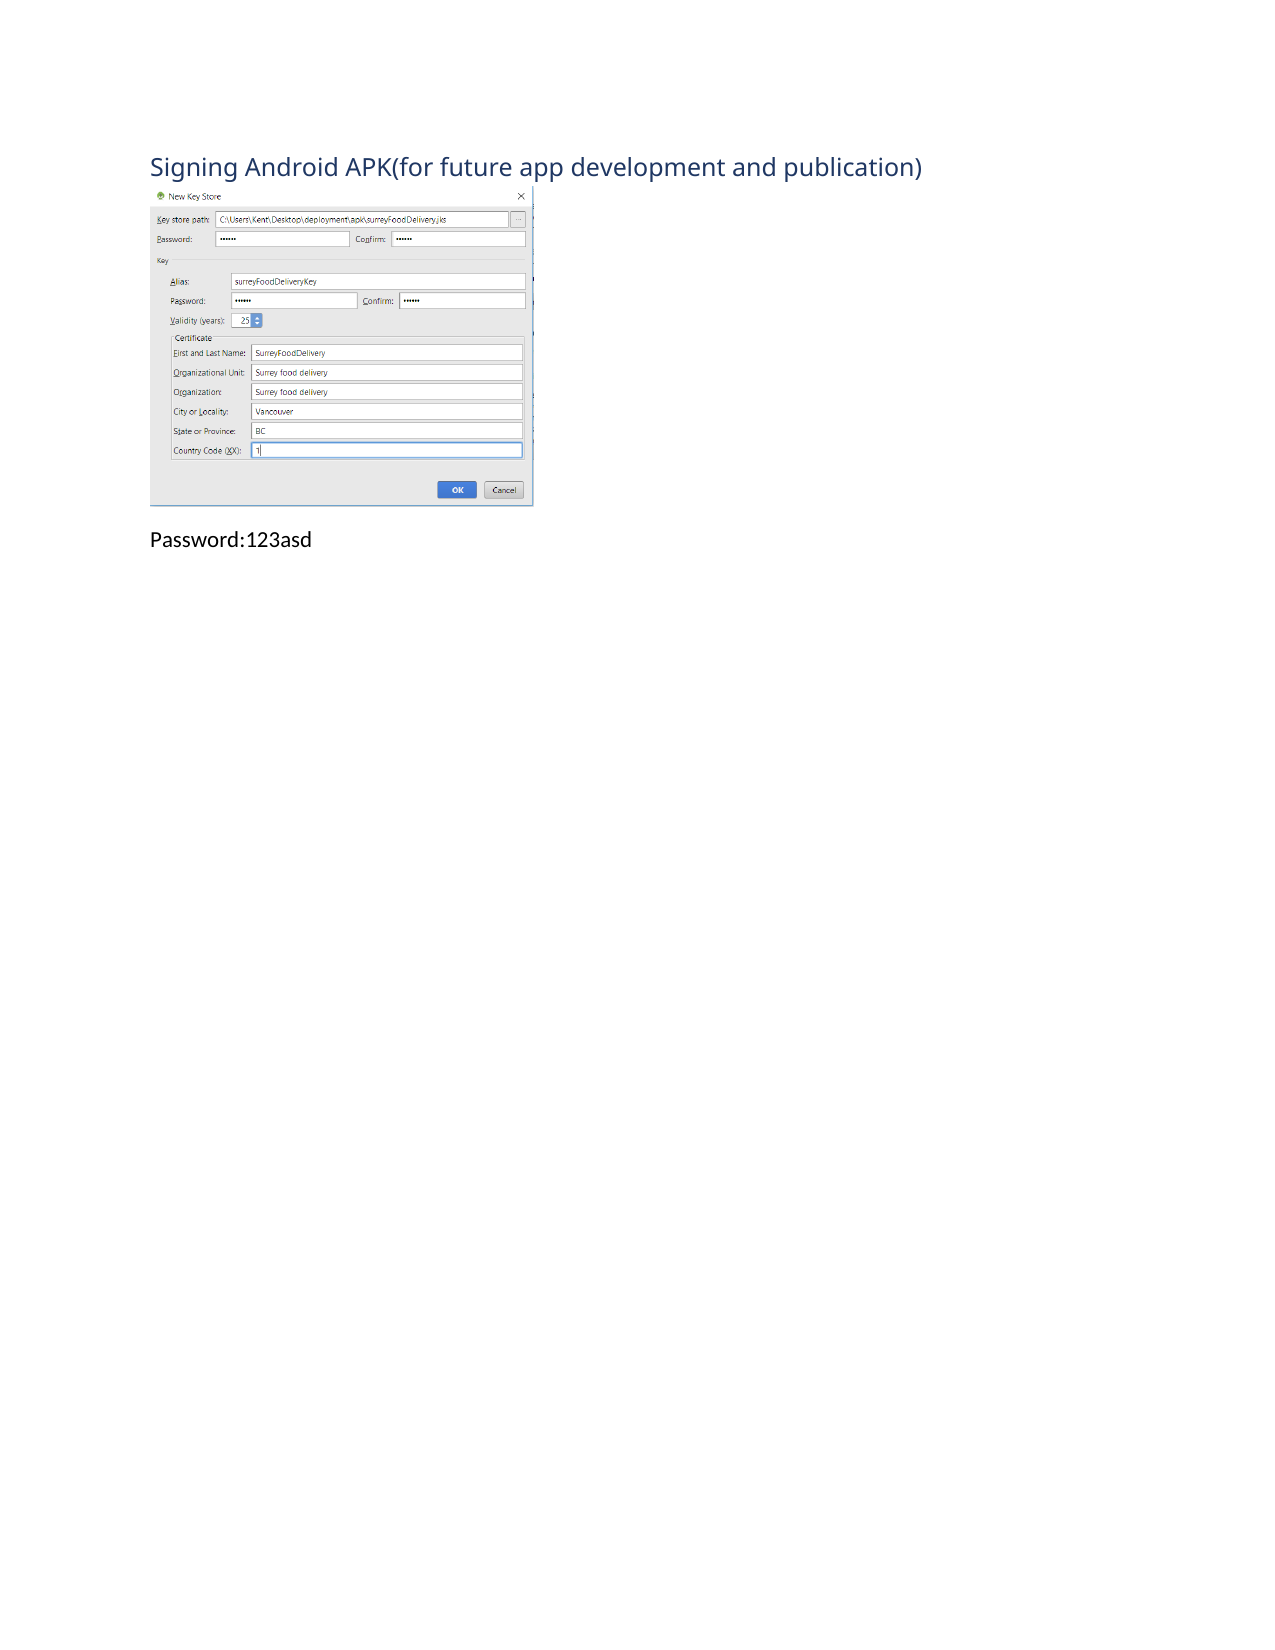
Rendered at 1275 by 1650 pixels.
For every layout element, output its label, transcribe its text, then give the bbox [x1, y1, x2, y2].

text Password:123asd [150, 525, 1125, 553]
subtitle Signing Android APK(for future app development and publication) [150, 150, 1125, 184]
picture [150, 186, 534, 507]
